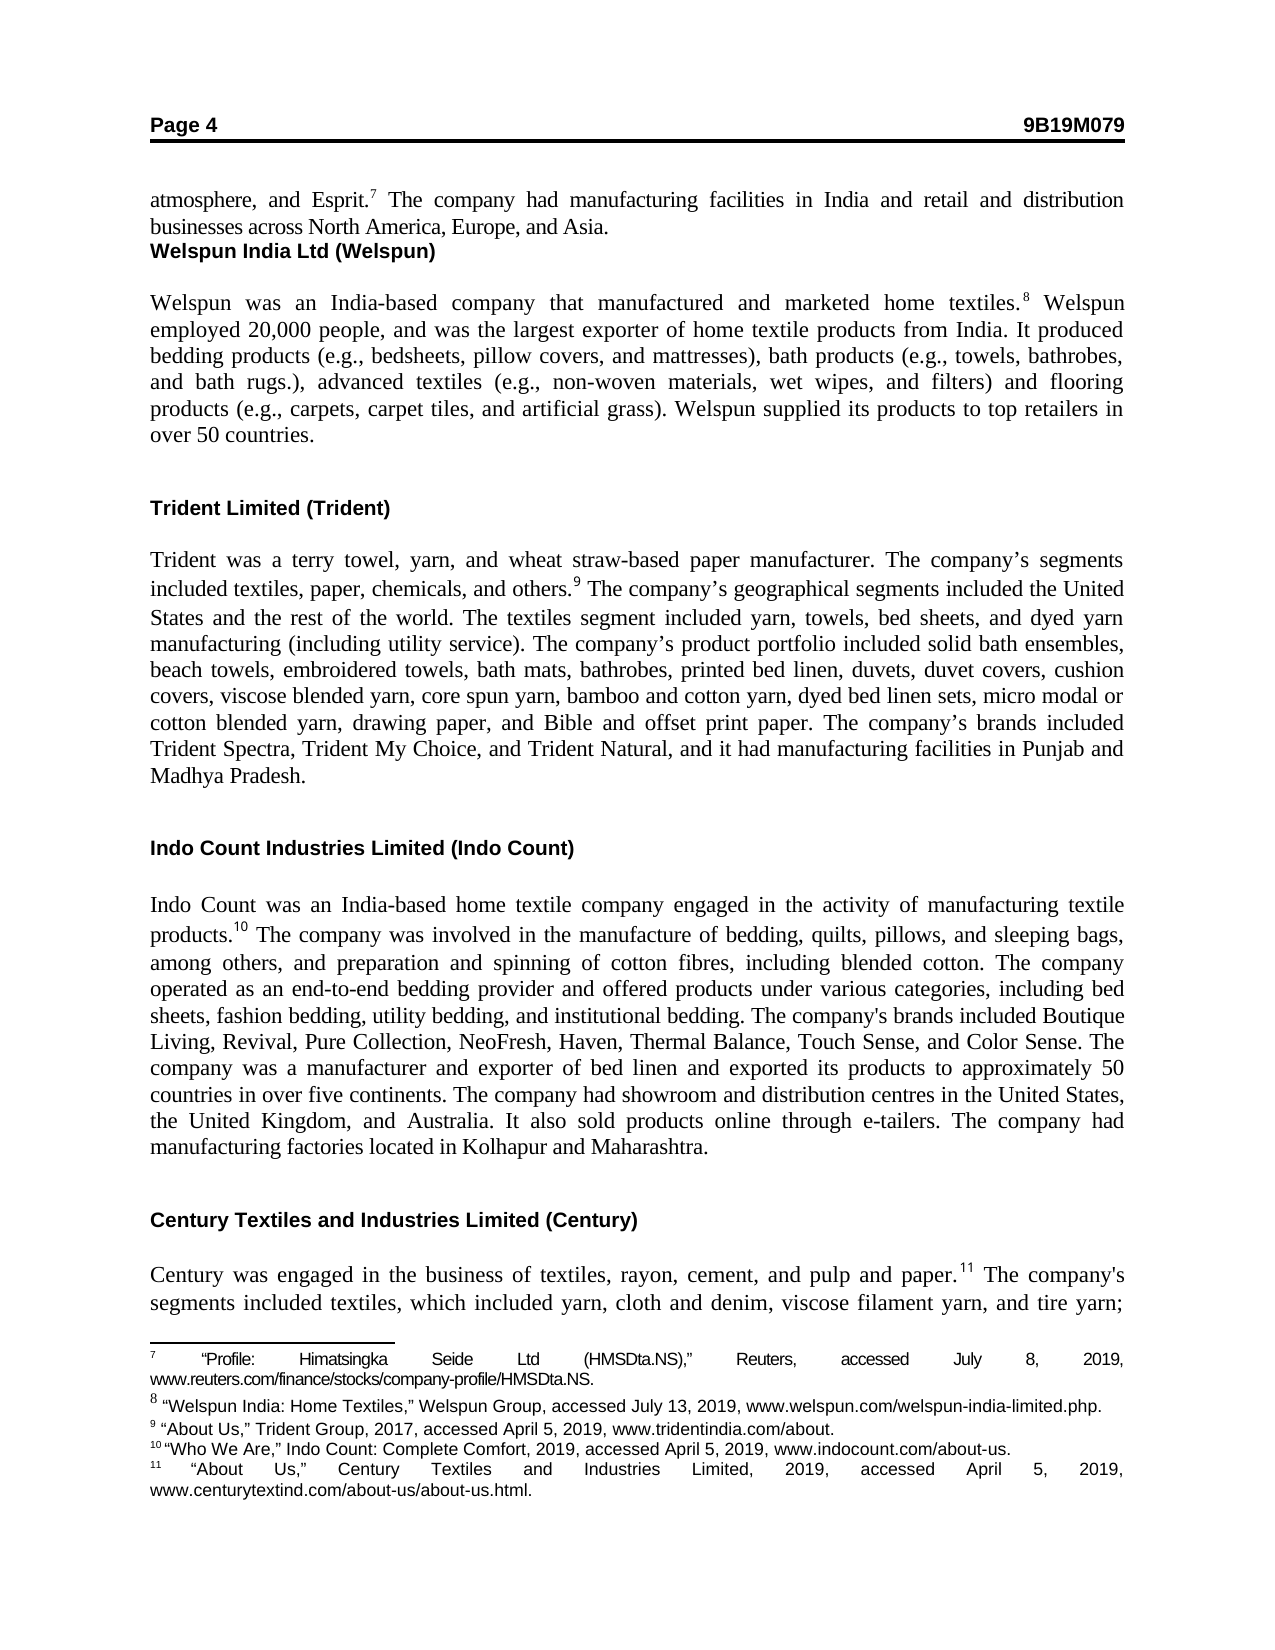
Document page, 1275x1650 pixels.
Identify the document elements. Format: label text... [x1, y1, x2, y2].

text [150, 186, 1125, 239]
text Indo Count Industries Limited (Indo Count) [150, 836, 1125, 860]
text Century Textiles and Industries Limited (Century) [150, 1208, 1125, 1232]
text Indo Count was an India-based home textile company engaged in the activity of manufacturing textile products. The company was involved in the manufacture of bedding, quilts, pillows, and sleeping bags, among others, and preparation and spinning of cotton fibres, including blended cotton. The company operated as an end-to-end bedding provider and offered products under various categories, including bed sheets, fashion bedding, utility bedding, and institutional bedding. The company's brands included Boutique Living, Revival, Pure Collection, NeoFresh, Haven, Thermal Balance, Touch Sense, and Color Sense. The company was a manufacturer and exporter of bed linen and exported its products to approximately 50 countries in over five continents. The company had showroom and distribution centres in the United States, the United Kingdom, and Australia. It also sold products online through e-tailers. The company had manufacturing factories located in Kolhapur and Maharashtra. [150, 891, 1125, 1160]
text Welspun was an India-based company that manufactured and marketed home textiles. Welspun employed 20,000 people, and was the largest exporter of home textile products from India. It produced bedding products (e.g., bedsheets, pillow covers, and mattresses), bath products (e.g., towels, bathrobes, and bath rugs.), advanced textiles (e.g., non-woven materials, wet wipes, and filters) and flooring products (e.g., carpets, carpet tiles, and artificial grass). Welspun supplied its products to top retailers in over 50 countries. [150, 289, 1125, 447]
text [150, 1258, 1125, 1316]
text Welspun India Ltd (Welspun) [150, 239, 1125, 263]
text Trident Limited (Trident) [150, 496, 1125, 519]
text Trident was a terry towel, yarn, and wheat straw-based paper manufacturer. The company’s segments included textiles, paper, chemicals, and others. The company’s geographical segments included the United States and the rest of the world. The textiles segment included yarn, towels, bed sheets, and dyed yarn manufacturing (including utility service). The company’s product portfolio included solid bath ensembles, beach towels, embroidered towels, bath mats, bathrobes, printed bed linen, duvets, duvet covers, cushion covers, viscose blended yarn, core spun yarn, bamboo and cotton yarn, dyed bed linen sets, micro modal or cotton blended yarn, drawing paper, and Bible and offset print paper. The company’s brands included Trident Spectra, Trident My Choice, and Trident Natural, and it had manufacturing facilities in Punjab and Madhya Pradesh. [150, 546, 1125, 788]
